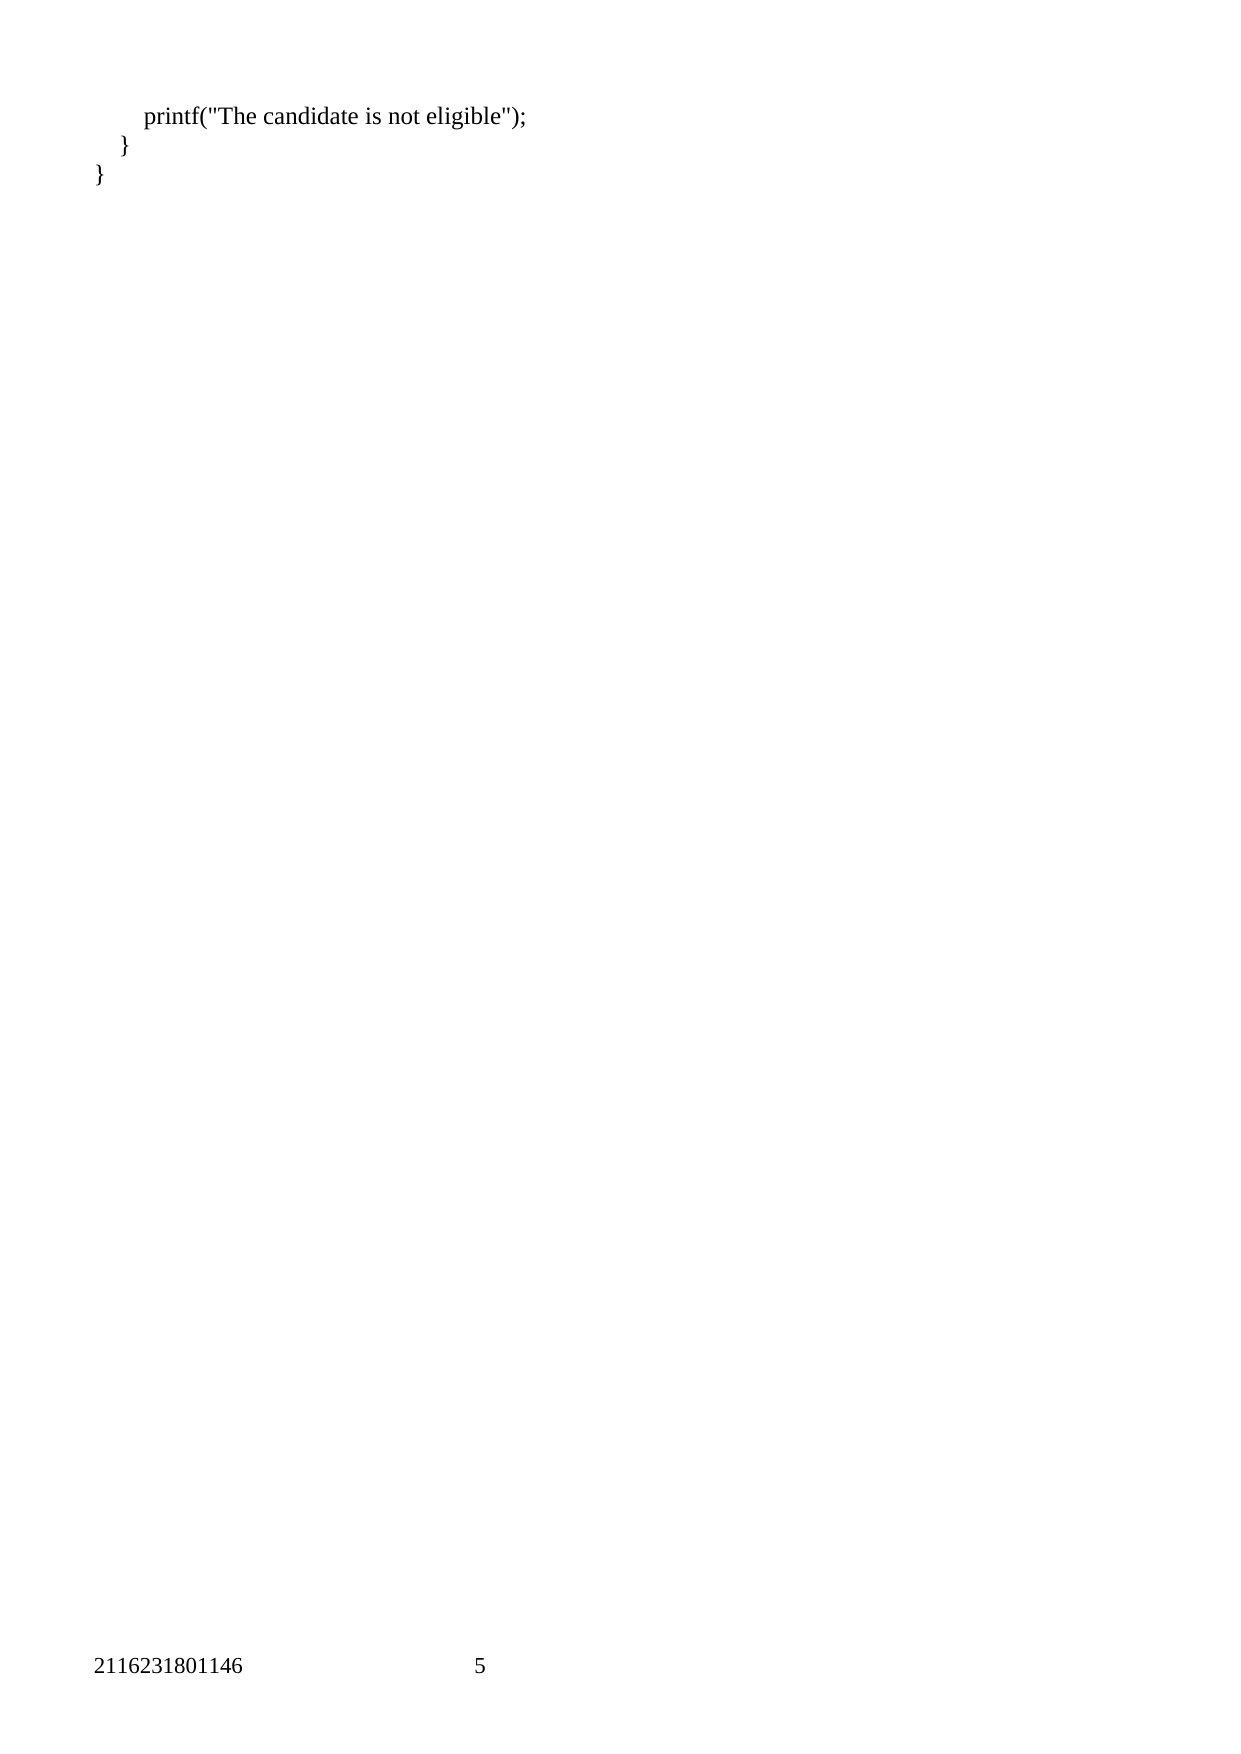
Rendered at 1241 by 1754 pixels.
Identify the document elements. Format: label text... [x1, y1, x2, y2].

text } [94, 159, 1155, 188]
text } [94, 130, 1155, 159]
text printf("The candidate is not eligible"); [94, 101, 1155, 130]
